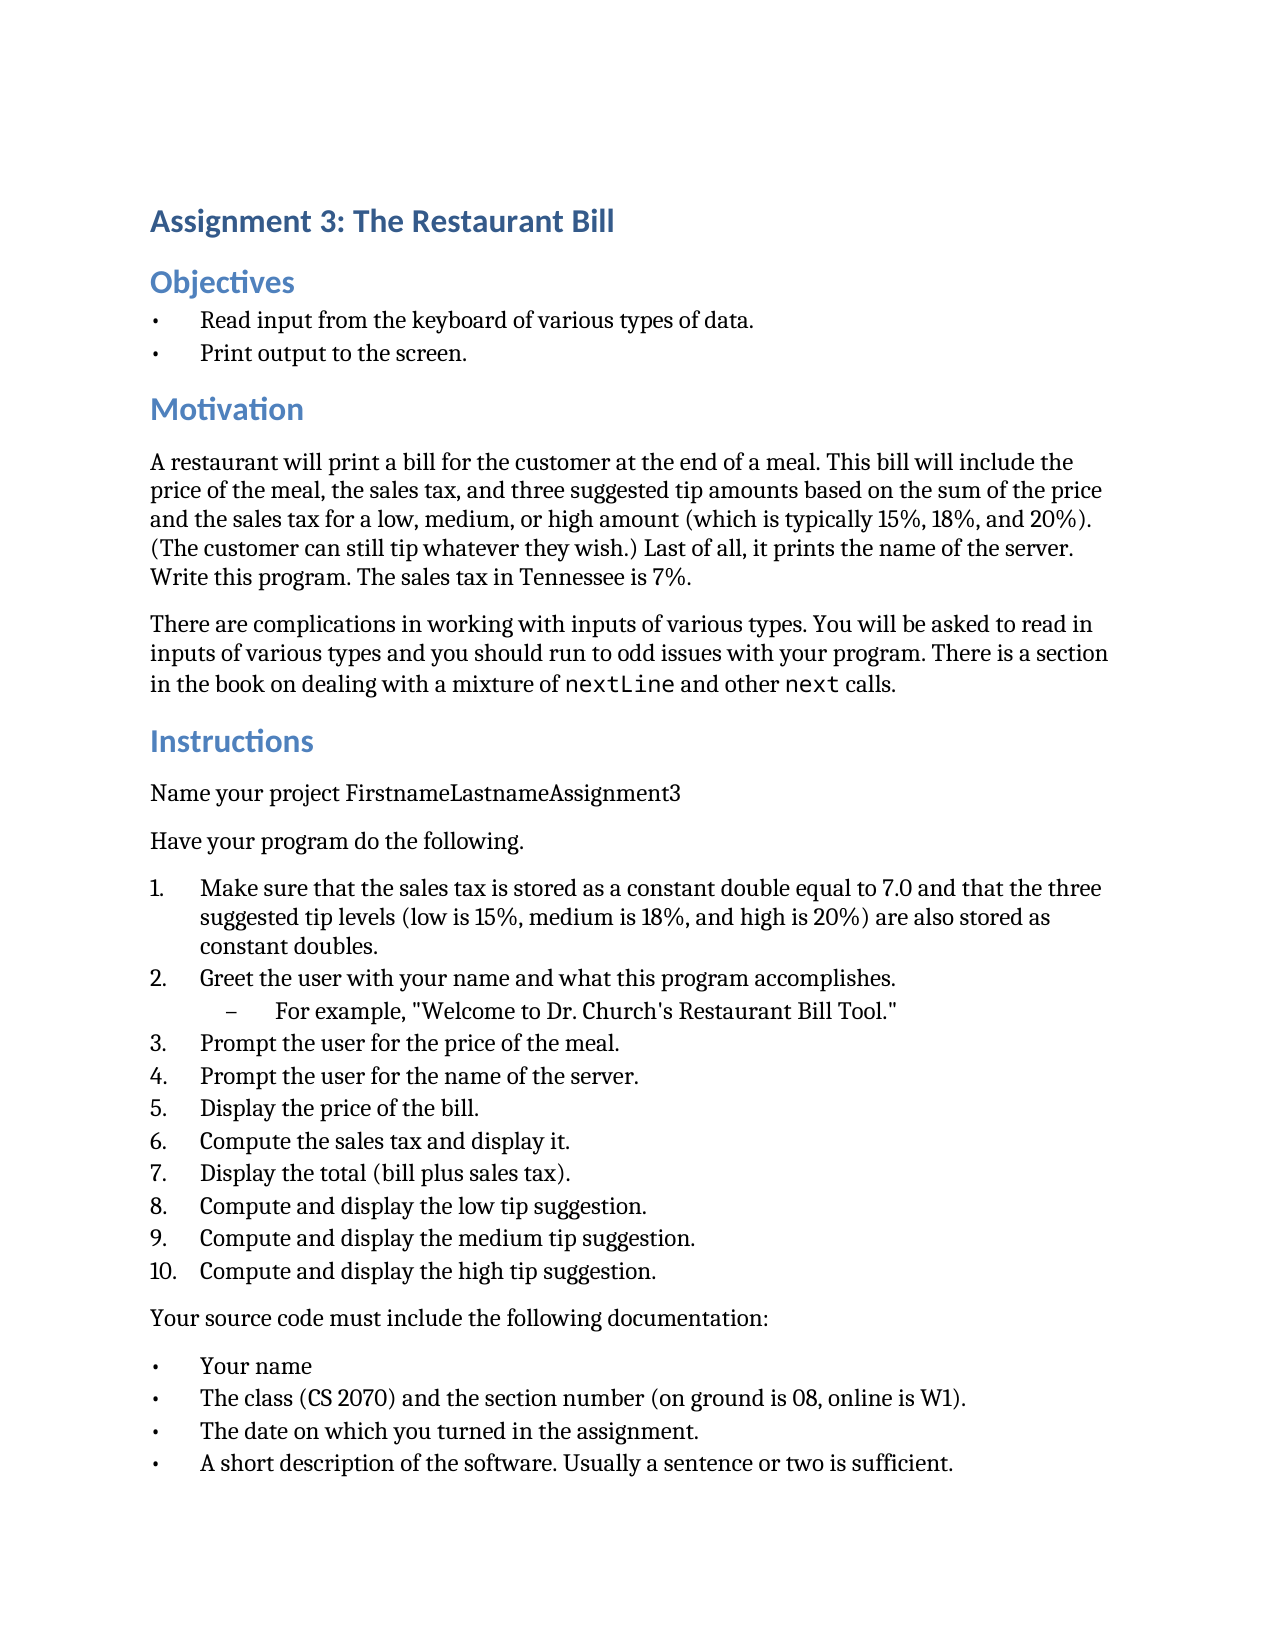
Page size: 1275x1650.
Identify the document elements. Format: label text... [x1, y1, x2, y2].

list Prompt the user for the price of the meal. [150, 1029, 1125, 1058]
list Compute and display the medium tip suggestion. [150, 1224, 1125, 1253]
list A short description of the software. Usually a sentence or two is sufficient. [150, 1449, 1125, 1478]
list Print output to the screen. [150, 338, 1125, 367]
subtitle Objectives [150, 262, 1125, 302]
list Read input from the keyboard of various types of data. [150, 306, 1125, 335]
list The date on which you turned in the assignment. [150, 1417, 1125, 1445]
text Have your program do the following. [150, 827, 1125, 855]
list Prompt the user for the name of the server. [150, 1062, 1125, 1090]
list Compute and display the low tip suggestion. [150, 1192, 1125, 1220]
list Compute and display the high tip suggestion. [150, 1257, 1125, 1285]
text A restaurant will print a bill for the customer at the end of a meal. This bill will include the price of the meal, the sales tax, and three suggested tip amounts based on the sum of the price and the sales tax for a low, medium, or high amount (which is typically 15%, 18%, and 20%). (The customer can still tip whatever they wish.) Last of all, it prints the name of the server. Write this program. The sales tax in Tennessee is 7%. [150, 448, 1125, 591]
text There are complications in working with inputs of various types. You will be asked to read in inputs of various types and you should run to odd issues with your program. There is a section in the book on dealing with a mixture of nextLine and other next calls. [150, 610, 1125, 699]
list Display the price of the bill. [150, 1094, 1125, 1123]
list Display the total (bill plus sales tax). [150, 1159, 1125, 1188]
subtitle Assignment 3: The Restaurant Bill [150, 200, 1125, 241]
list The class (CS 2070) and the section number (on ground is 08, online is W1). [150, 1384, 1125, 1413]
list Your name [150, 1352, 1125, 1380]
list For example, "Welcome to Dr. Church's Restaurant Bill Tool." [225, 997, 1125, 1025]
list Compute the sales tax and display it. [150, 1127, 1125, 1155]
subtitle Instructions [150, 720, 1125, 760]
text Name your project FirstnameLastnameAssignment3 [150, 779, 1125, 808]
text Your source code must include the following documentation: [150, 1304, 1125, 1333]
list Make sure that the sales tax is stored as a constant double equal to 7.0 and that the three suggested tip levels (low is 15%, medium is 18%, and high is 20%) are also stored as constant doubles. [150, 874, 1125, 960]
subtitle Motivation [150, 388, 1125, 429]
list Greet the user with your name and what this program accomplishes. [150, 964, 1125, 993]
